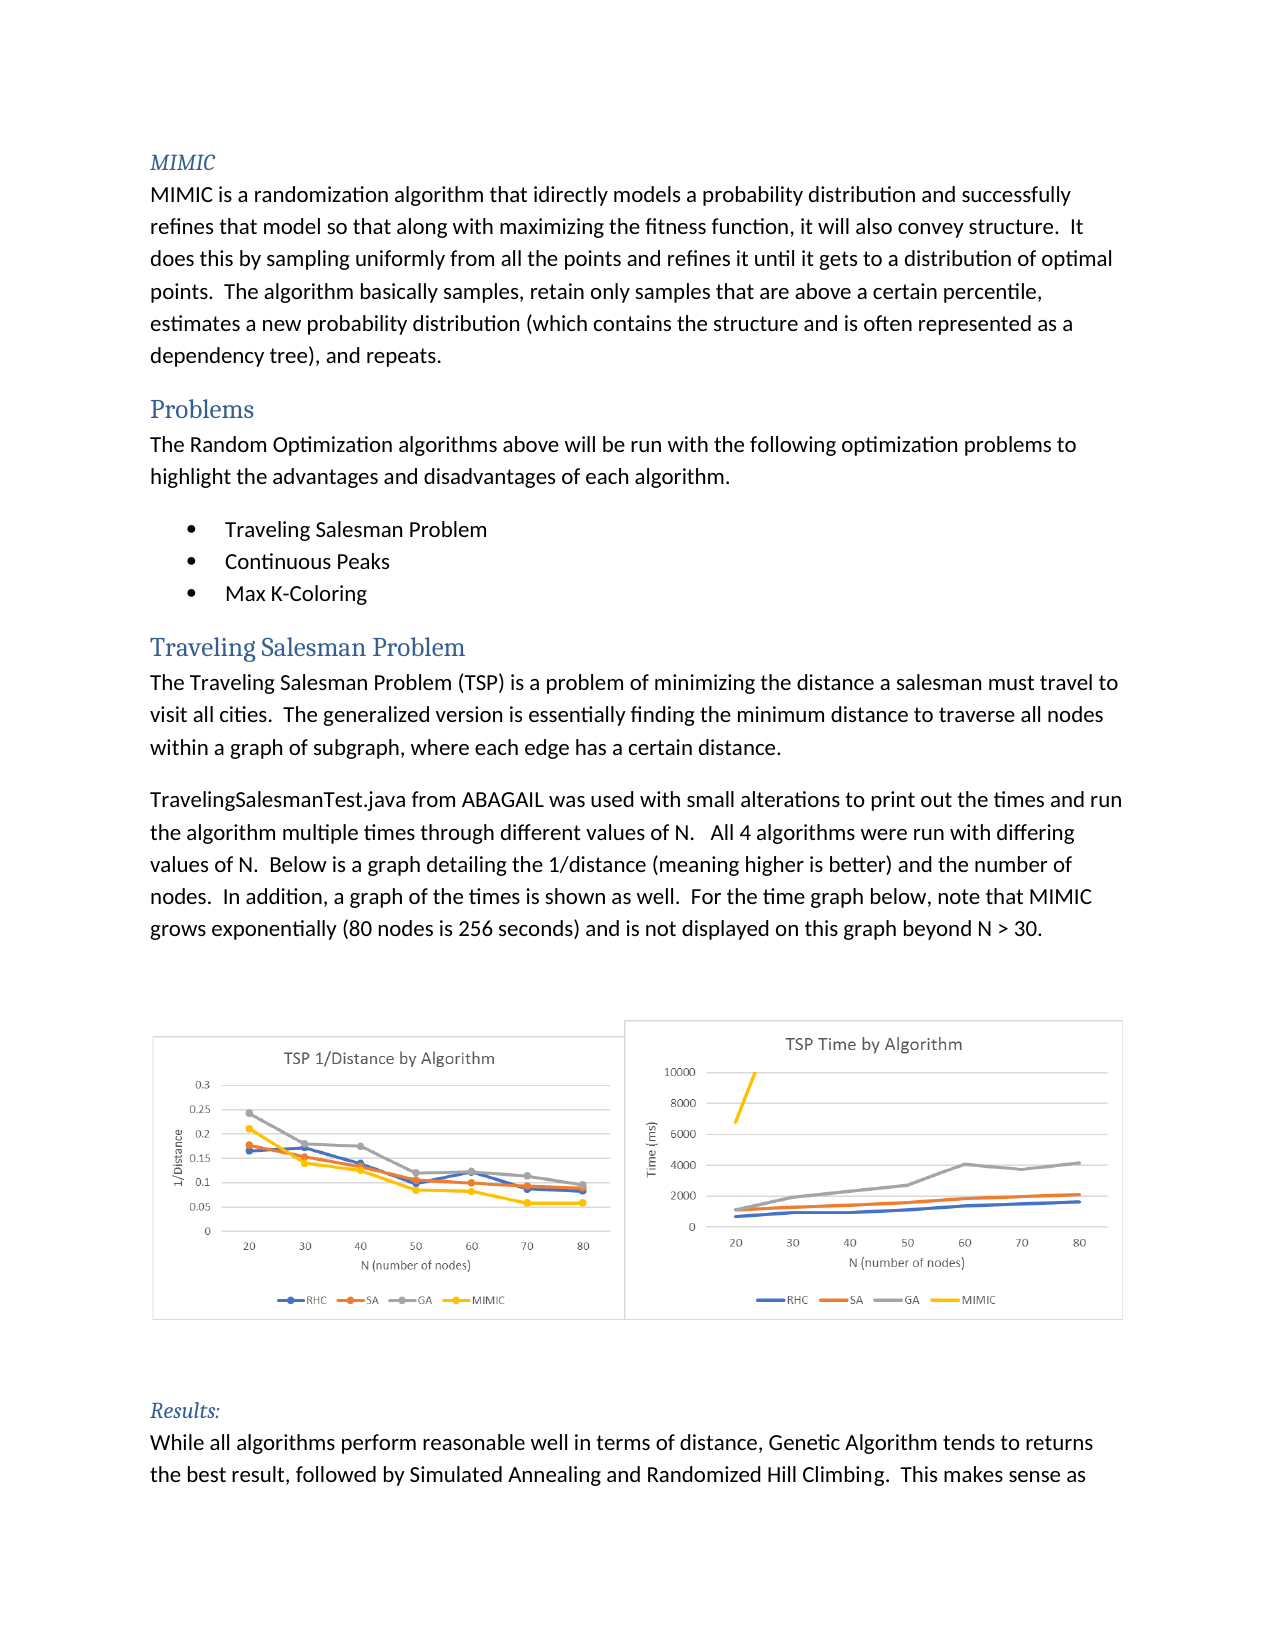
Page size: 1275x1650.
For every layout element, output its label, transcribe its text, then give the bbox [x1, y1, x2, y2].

subtitle Traveling Salesman Problem [150, 632, 1125, 664]
subtitle MIMIC [150, 150, 1125, 176]
subtitle Results: [150, 1398, 1125, 1424]
list Max K-Coloring [187, 579, 1125, 607]
picture [152, 1020, 1123, 1320]
text MIMIC is a randomization algorithm that idirectly models a probability distribution and successfully refines that model so that along with maximizing the fitness function, it will also convey structure. It does this by sampling uniformly from all the points and refines it until it gets to a distribution of optimal points. The algorithm basically samples, retain only samples that are above a certain percentile, estimates a new probability distribution (which contains the structure and is often represented as a dependency tree), and repeats. [150, 180, 1125, 369]
subtitle Problems [150, 394, 1125, 425]
list Continuous Peaks [187, 547, 1125, 575]
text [150, 1428, 1125, 1488]
text The Traveling Salesman Problem (TSP) is a problem of minimizing the distance a salesman must travel to visit all cities. The generalized version is essentially finding the minimum distance to traverse all nodes within a graph of subgraph, where each edge has a certain distance. [150, 668, 1125, 761]
text The Random Optimization algorithms above will be run with the following optimization problems to highlight the advantages and disadvantages of each algorithm. [150, 430, 1125, 490]
list Traveling Salesman Problem [187, 515, 1125, 543]
text TravelingSalesmanTest.java from ABAGAIL was used with small alterations to print out the times and run the algorithm multiple times through different values of N. All 4 algorithms were run with differing values of N. Below is a graph detailing the 1/distance (meaning higher is better) and the number of nodes. In addition, a graph of the times is shown as well. For the time graph below, note that MIMIC grows exponentially (80 nodes is 256 seconds) and is not displayed on this graph beyond N > 30. [150, 786, 1125, 942]
